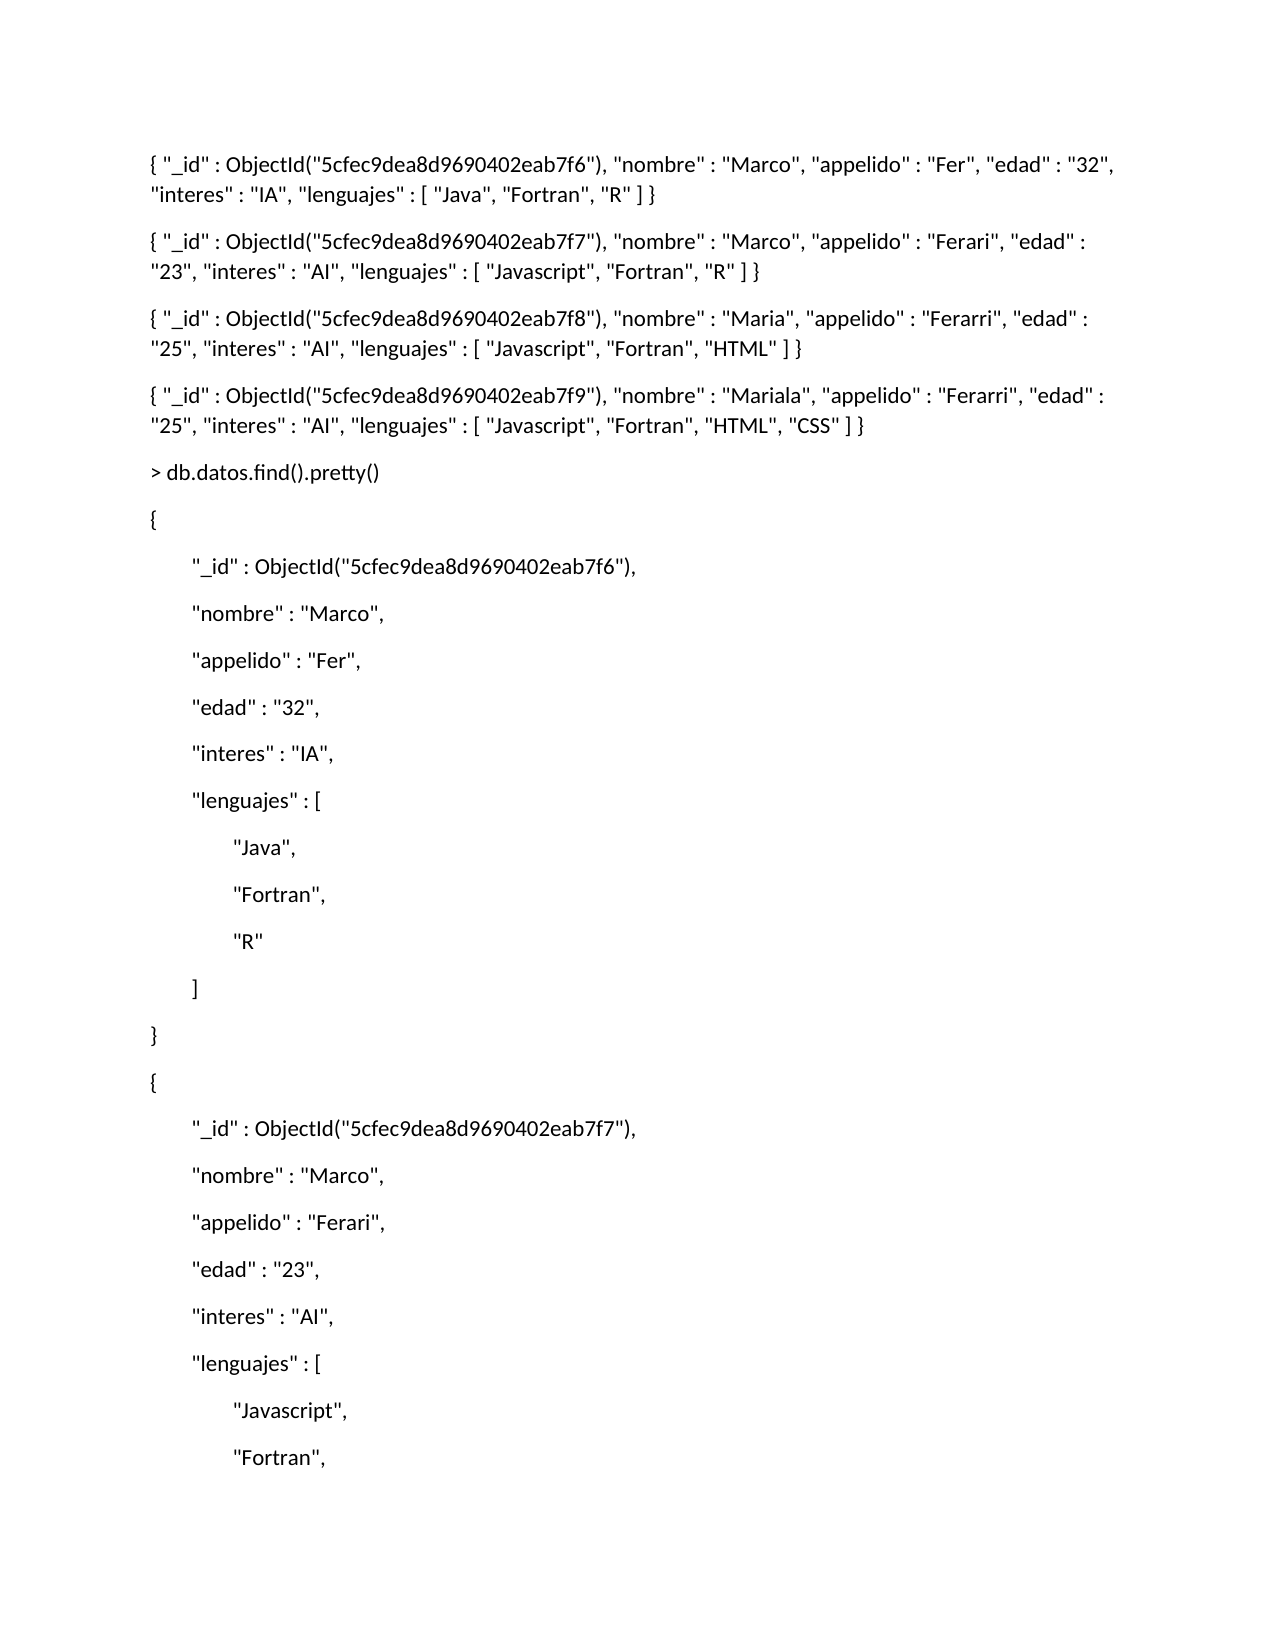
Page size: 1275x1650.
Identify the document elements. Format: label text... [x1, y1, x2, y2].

text "R" [150, 927, 1125, 955]
text "appelido" : "Ferari", [150, 1208, 1125, 1236]
text "appelido" : "Fer", [150, 646, 1125, 674]
text "Java", [150, 833, 1125, 861]
text { "_id" : ObjectId("5cfec9dea8d9690402eab7f9"), "nombre" : "Mariala", "appelido" : "Ferarri", "edad" : "25", "interes" : "AI", "lenguajes" : [ "Javascript", "Fortran", "HTML", "CSS" ] } [150, 381, 1125, 439]
text "_id" : ObjectId("5cfec9dea8d9690402eab7f6"), [150, 552, 1125, 580]
text "Javascript", [150, 1396, 1125, 1424]
text { "_id" : ObjectId("5cfec9dea8d9690402eab7f8"), "nombre" : "Maria", "appelido" : "Ferarri", "edad" : "25", "interes" : "AI", "lenguajes" : [ "Javascript", "Fortran", "HTML" ] } [150, 304, 1125, 362]
text "interes" : "IA", [150, 739, 1125, 768]
text { "_id" : ObjectId("5cfec9dea8d9690402eab7f6"), "nombre" : "Marco", "appelido" : "Fer", "edad" : "32", "interes" : "IA", "lenguajes" : [ "Java", "Fortran", "R" ] } [150, 150, 1125, 208]
text { "_id" : ObjectId("5cfec9dea8d9690402eab7f7"), "nombre" : "Marco", "appelido" : "Ferari", "edad" : "23", "interes" : "AI", "lenguajes" : [ "Javascript", "Fortran", "R" ] } [150, 227, 1125, 285]
text "_id" : ObjectId("5cfec9dea8d9690402eab7f7"), [150, 1114, 1125, 1143]
text "lenguajes" : [ [150, 786, 1125, 814]
text "interes" : "AI", [150, 1302, 1125, 1330]
text "lenguajes" : [ [150, 1349, 1125, 1377]
text } [150, 1021, 1125, 1049]
text { [150, 1068, 1125, 1096]
text ] [150, 974, 1125, 1002]
text "edad" : "23", [150, 1255, 1125, 1283]
text > db.datos.find().pretty() [150, 458, 1125, 486]
text "nombre" : "Marco", [150, 1161, 1125, 1189]
text "Fortran", [150, 880, 1125, 908]
text { [150, 505, 1125, 533]
text "Fortran", [150, 1443, 1125, 1471]
text "edad" : "32", [150, 693, 1125, 721]
text "nombre" : "Marco", [150, 599, 1125, 627]
